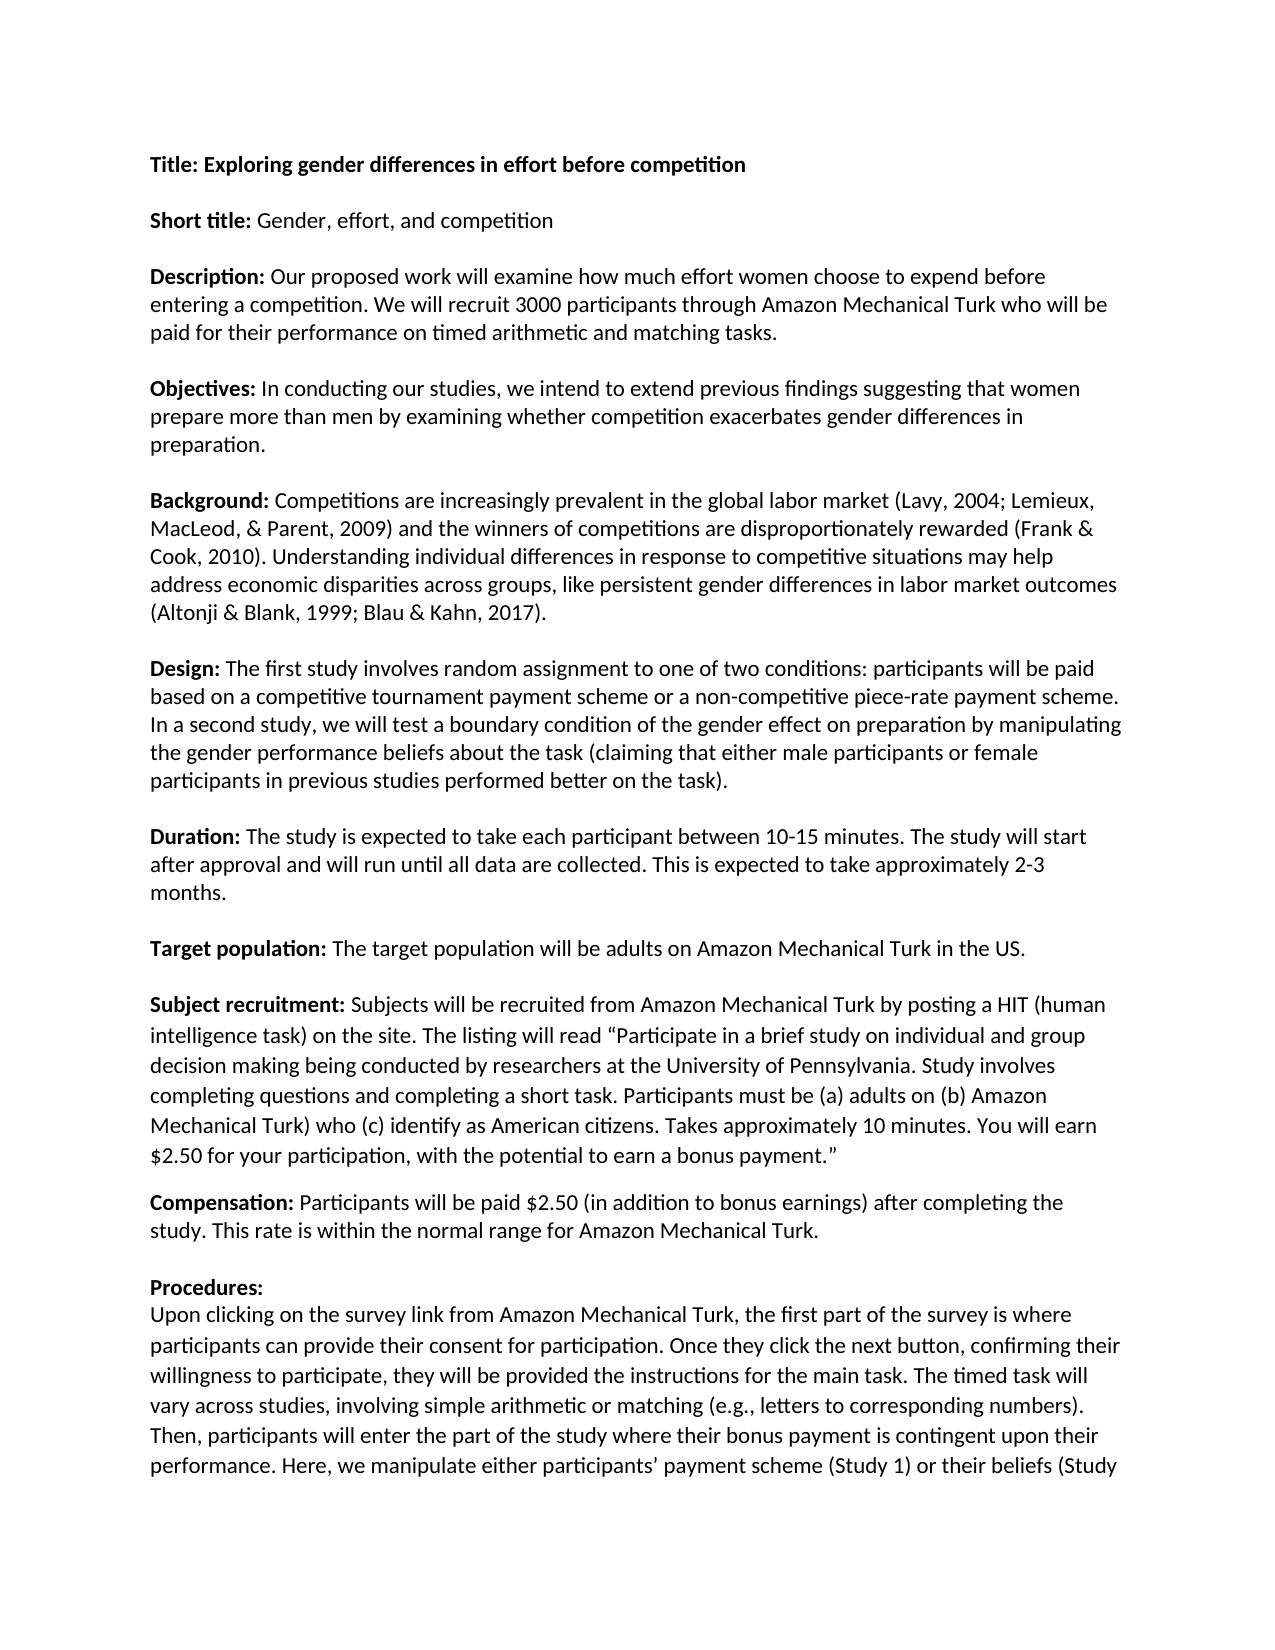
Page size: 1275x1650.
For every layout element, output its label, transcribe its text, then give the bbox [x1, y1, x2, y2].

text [150, 1301, 1125, 1480]
text Target population: The target population will be adults on Amazon Mechanical Turk in the US. [150, 934, 1125, 963]
text Subject recruitment: Subjects will be recruited from Amazon Mechanical Turk by posting a HIT (human intelligence task) on the site. The listing will read “Participate in a brief study on individual and group decision making being conducted by researchers at the University of Pennsylvania. Study involves completing questions and completing a short task. Participants must be (a) adults on (b) Amazon Mechanical Turk) who (c) identify as American citizens. Takes approximately 10 minutes. You will earn $2.50 for your participation, with the potential to earn a bonus payment.” [150, 991, 1125, 1170]
text Design: The first study involves random assignment to one of two conditions: participants will be paid based on a competitive tournament payment scheme or a non-competitive piece-rate payment scheme. In a second study, we will test a boundary condition of the gender effect on preparation by manipulating the gender performance beliefs about the task (claiming that either male participants or female participants in previous studies performed better on the task). [150, 654, 1125, 794]
text Background: Competitions are increasingly prevalent in the global labor market (Lavy, 2004; Lemieux, MacLeod, & Parent, 2009) and the winners of competitions are disproportionately rewarded (Frank & Cook, 2010). Understanding individual differences in response to competitive situations may help address economic disparities across groups, like persistent gender differences in labor market outcomes (Altonji & Blank, 1999; Blau & Kahn, 2017). [150, 486, 1125, 626]
text Title: Exploring gender differences in effort before competition [150, 150, 1125, 178]
text Duration: The study is expected to take each participant between 10-15 minutes. The study will start after approval and will run until all data are collected. This is expected to take approximately 2-3 months. [150, 822, 1125, 907]
text Description: Our proposed work will examine how much effort women choose to expend before entering a competition. We will recruit 3000 participants through Amazon Mechanical Turk who will be paid for their performance on timed arithmetic and matching tasks. [150, 262, 1125, 346]
text Objectives: In conducting our studies, we intend to extend previous findings suggesting that women prepare more than men by examining whether competition exacerbates gender differences in preparation. [150, 374, 1125, 458]
text Procedures: [150, 1273, 1125, 1301]
text Compensation: Participants will be paid $2.50 (in addition to bonus earnings) after completing the study. This rate is within the normal range for Amazon Mechanical Turk. [150, 1188, 1125, 1244]
text Short title: Gender, effort, and competition [150, 206, 1125, 234]
